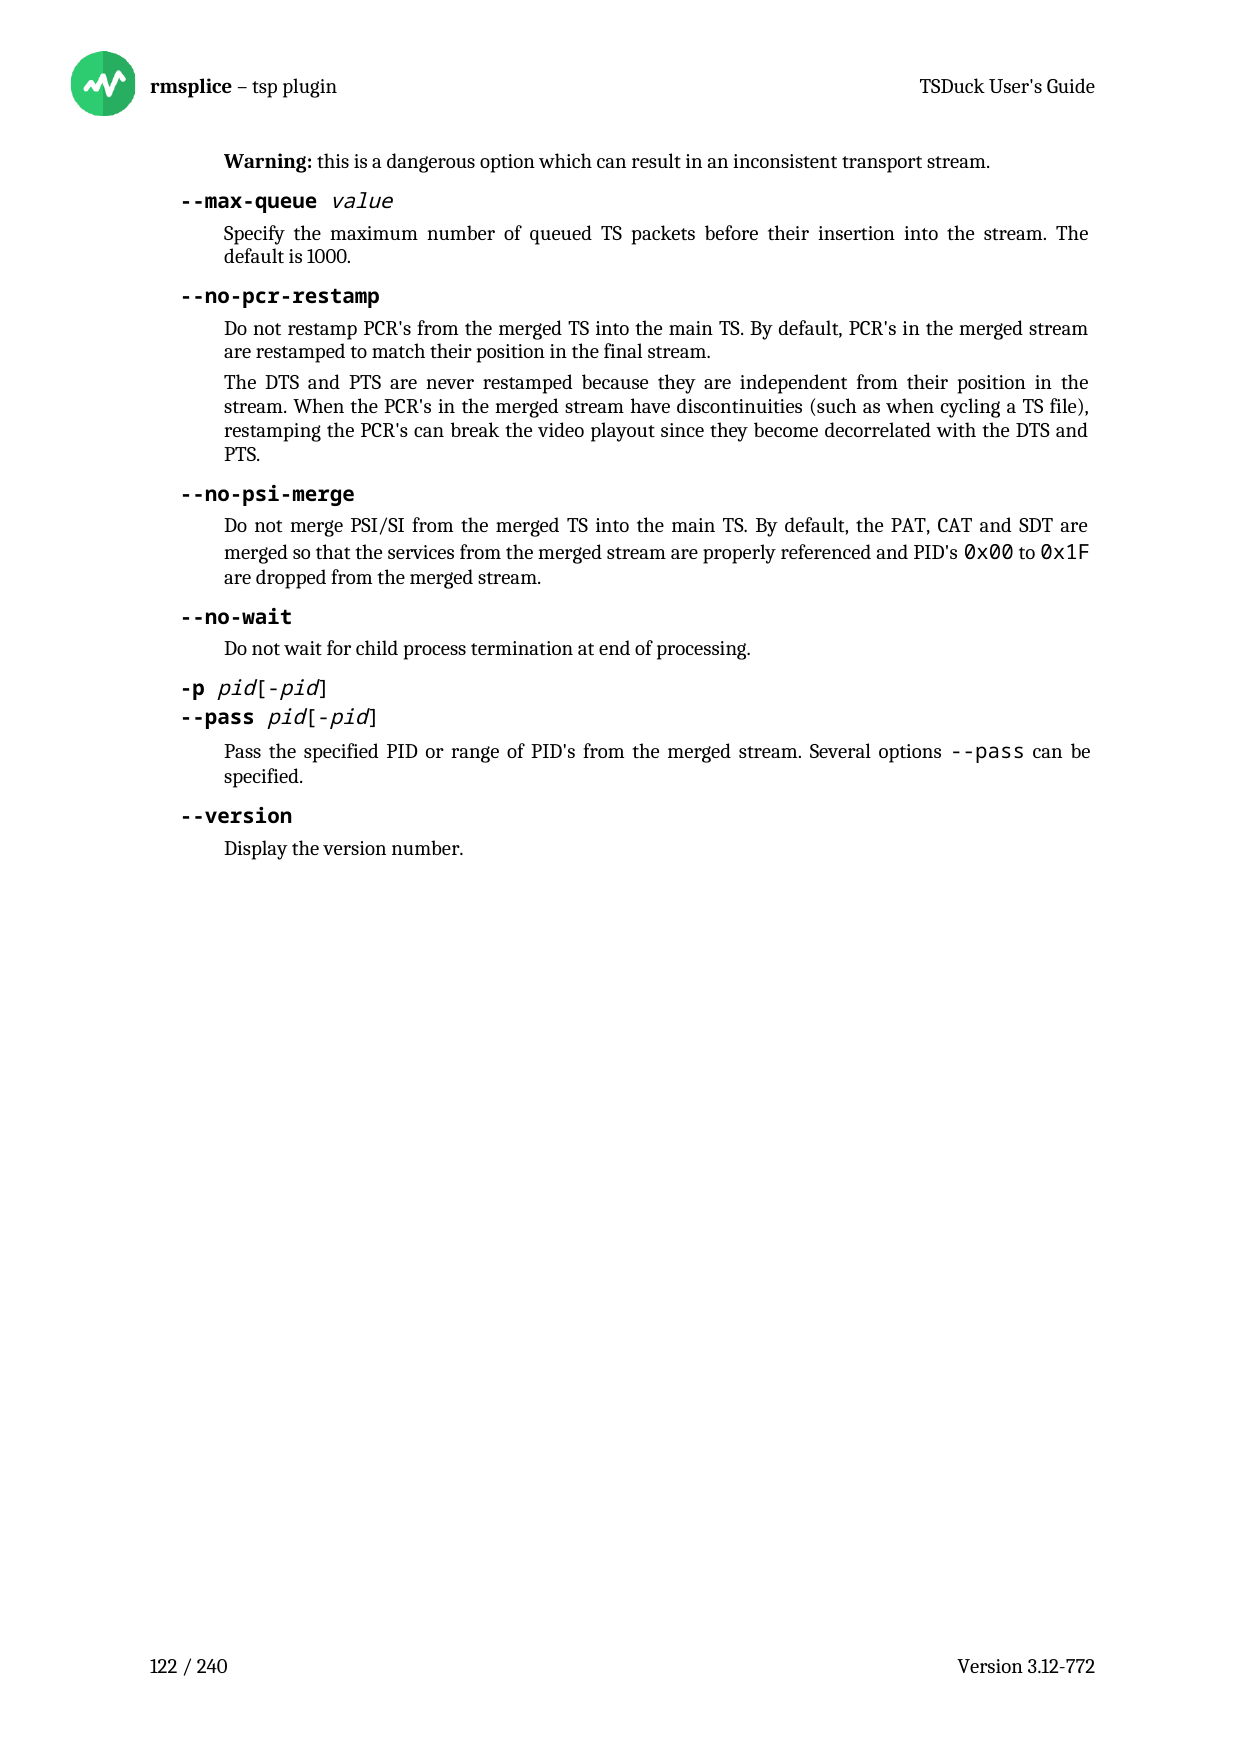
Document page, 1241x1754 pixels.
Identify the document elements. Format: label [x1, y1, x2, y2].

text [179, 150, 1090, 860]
picture [70, 51, 136, 116]
